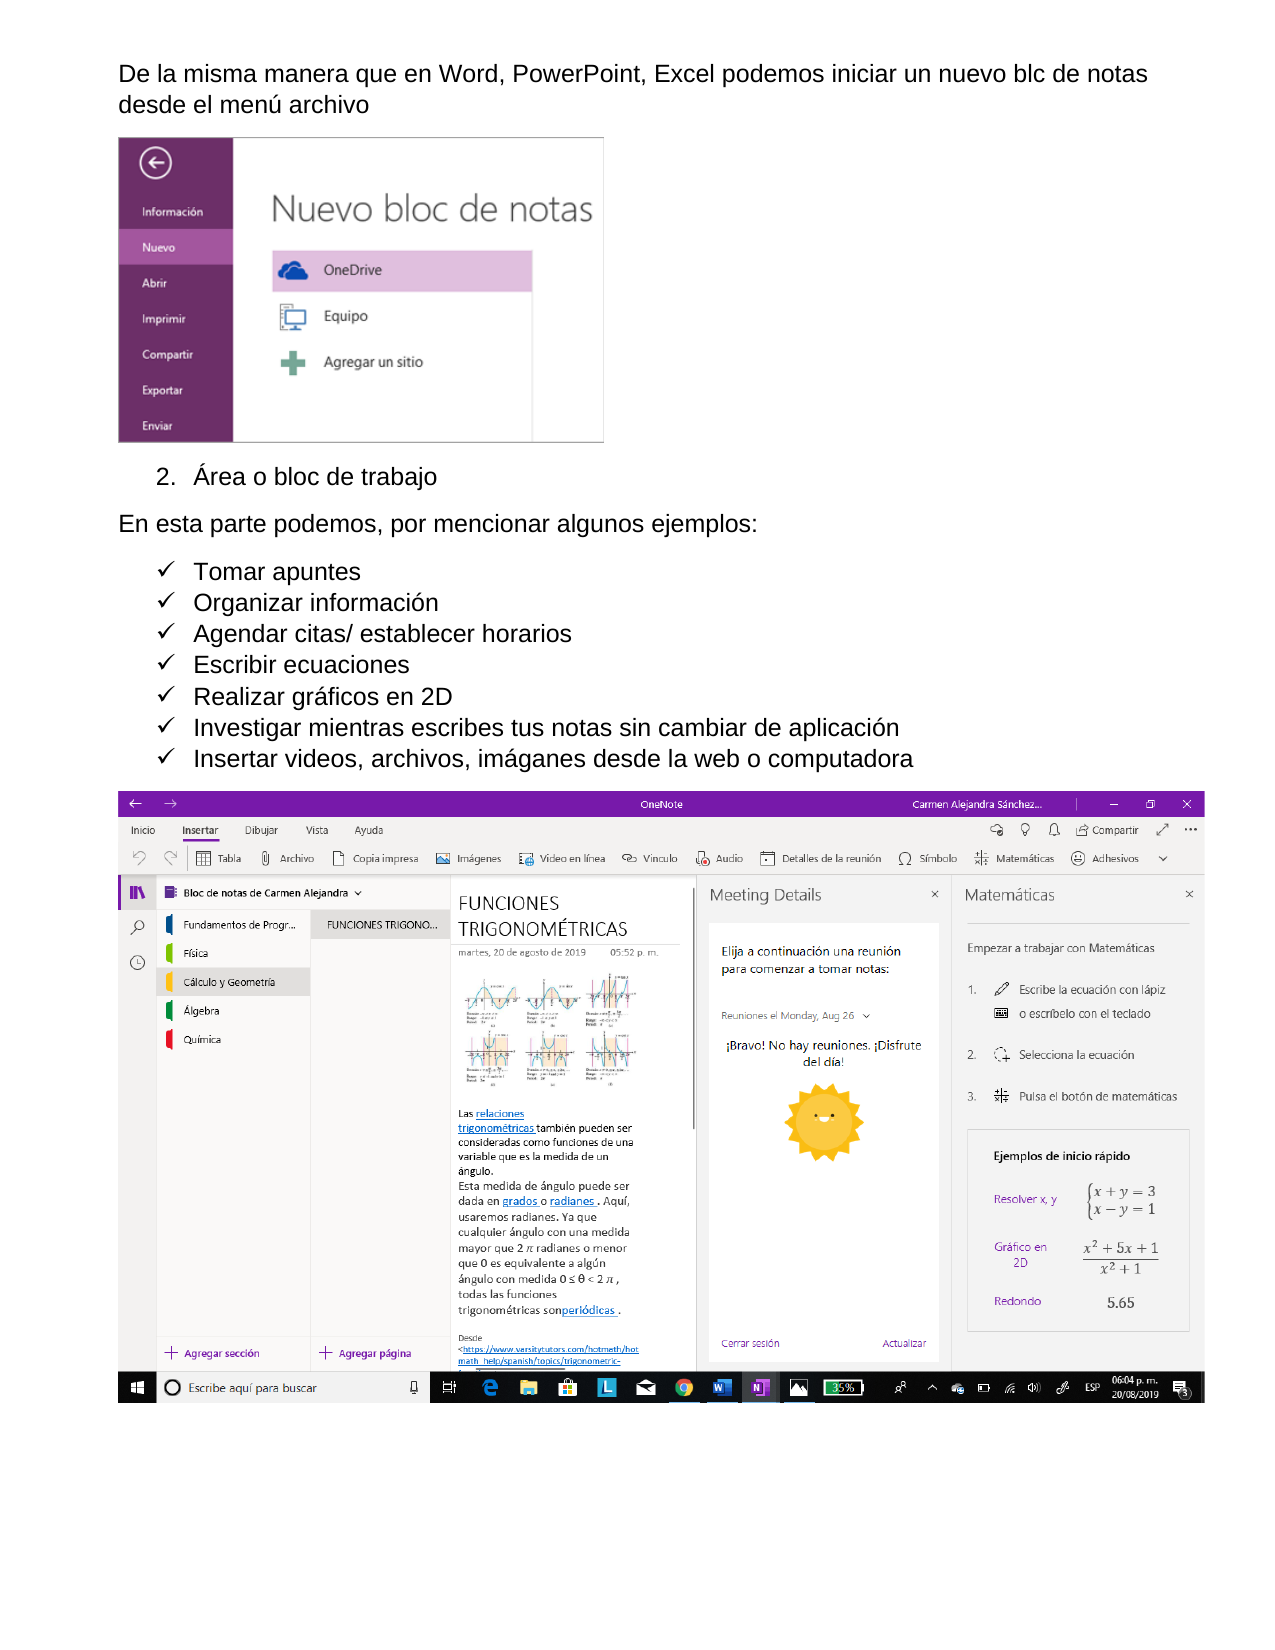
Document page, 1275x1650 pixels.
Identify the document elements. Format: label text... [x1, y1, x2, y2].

picture [118, 137, 604, 443]
text En esta parte podemos, por mencionar algunos ejemplos: [118, 509, 1205, 538]
list Insertar videos, archivos, imáganes desde la web o computadora [156, 744, 1205, 773]
list Escribir ecuaciones [156, 650, 1205, 679]
text De la misma manera que en Word, PowerPoint, Excel podemos iniciar un nuevo blc de notas desde el menú archivo [118, 59, 1205, 119]
list Investigar mientras escribes tus notas sin cambiar de aplicación [156, 713, 1205, 741]
list Organizar información [156, 588, 1205, 617]
list Realizar gráficos en 2D [156, 681, 1205, 710]
picture [118, 791, 1205, 1403]
list Área o bloc de trabajo [156, 461, 1205, 490]
list Agendar citas/ establecer horarios [156, 619, 1205, 648]
list Tomar apuntes [156, 557, 1205, 586]
